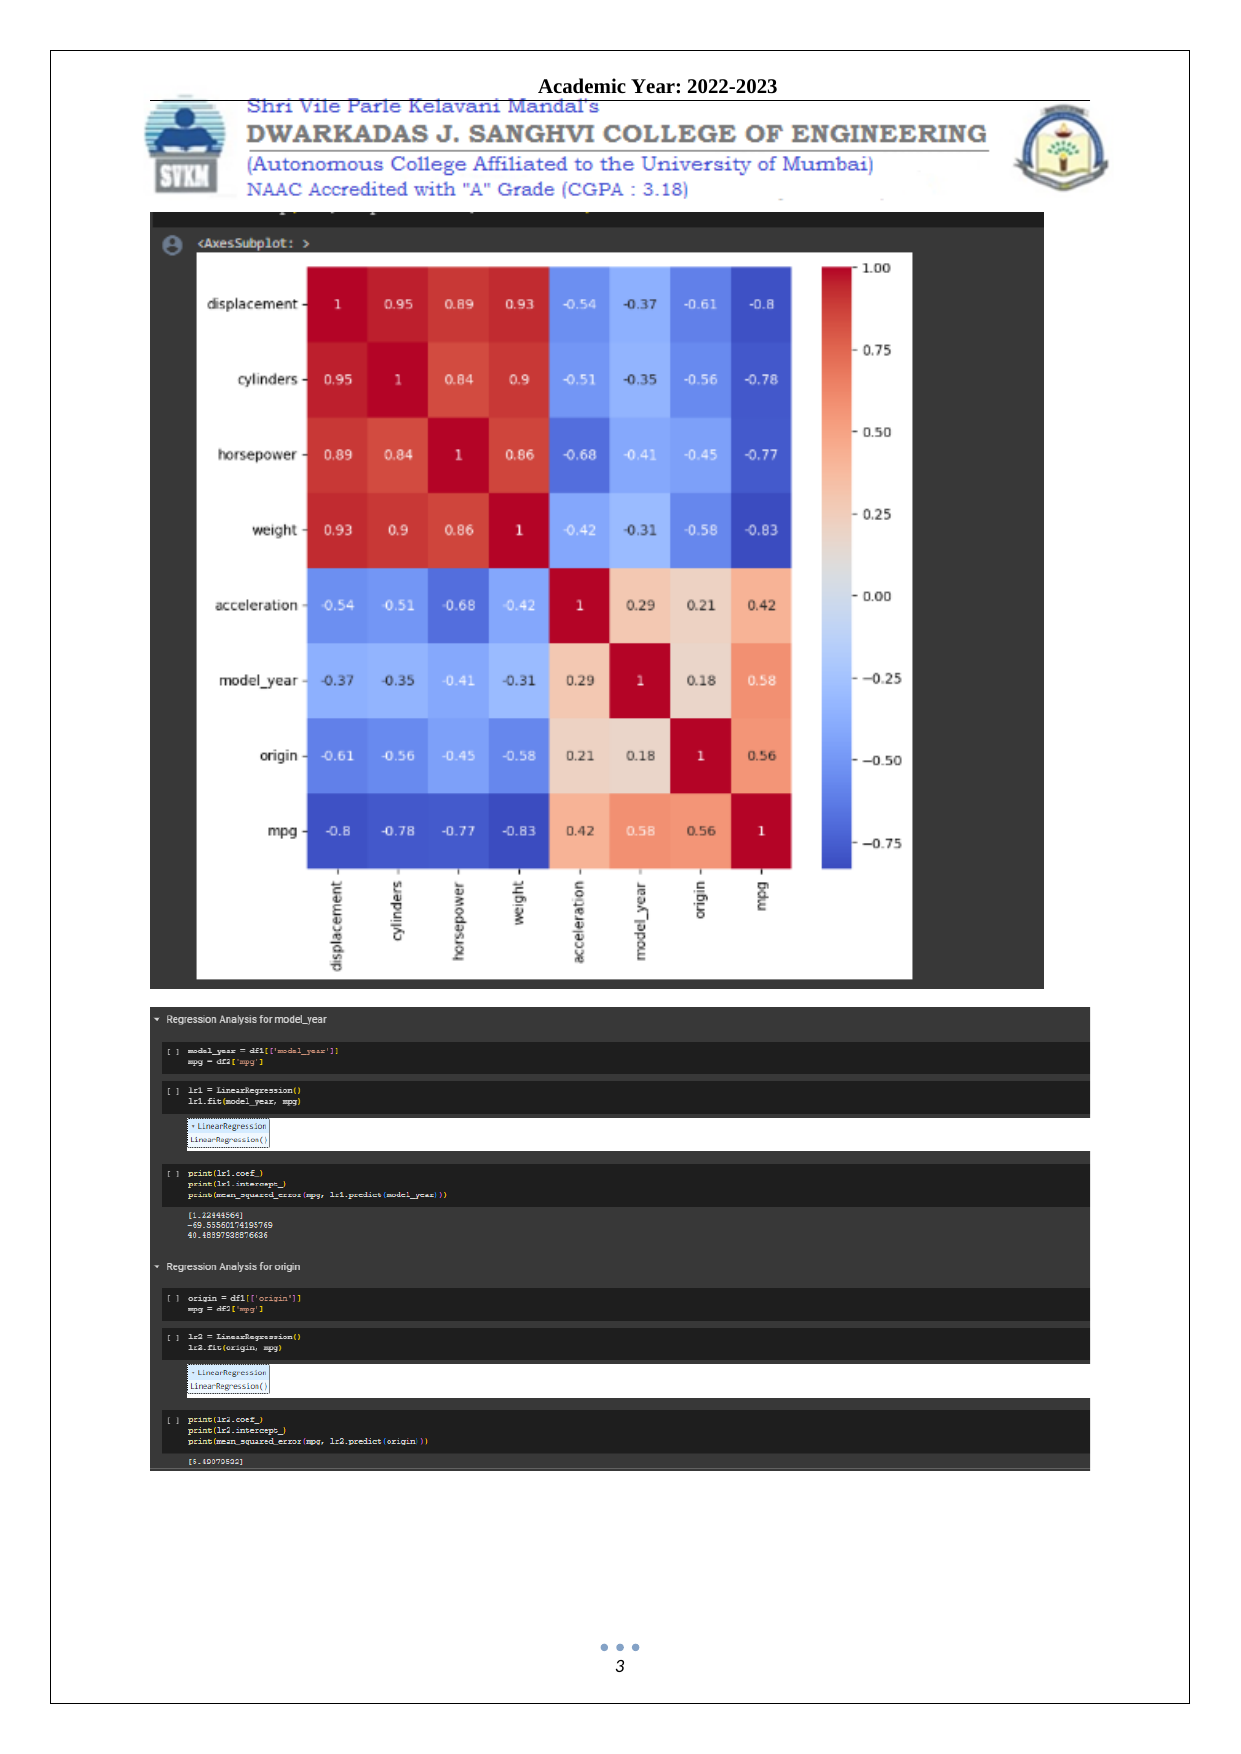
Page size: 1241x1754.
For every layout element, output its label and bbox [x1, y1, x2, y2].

picture [150, 212, 1044, 989]
picture [138, 75, 1114, 210]
picture [150, 1007, 1091, 1471]
